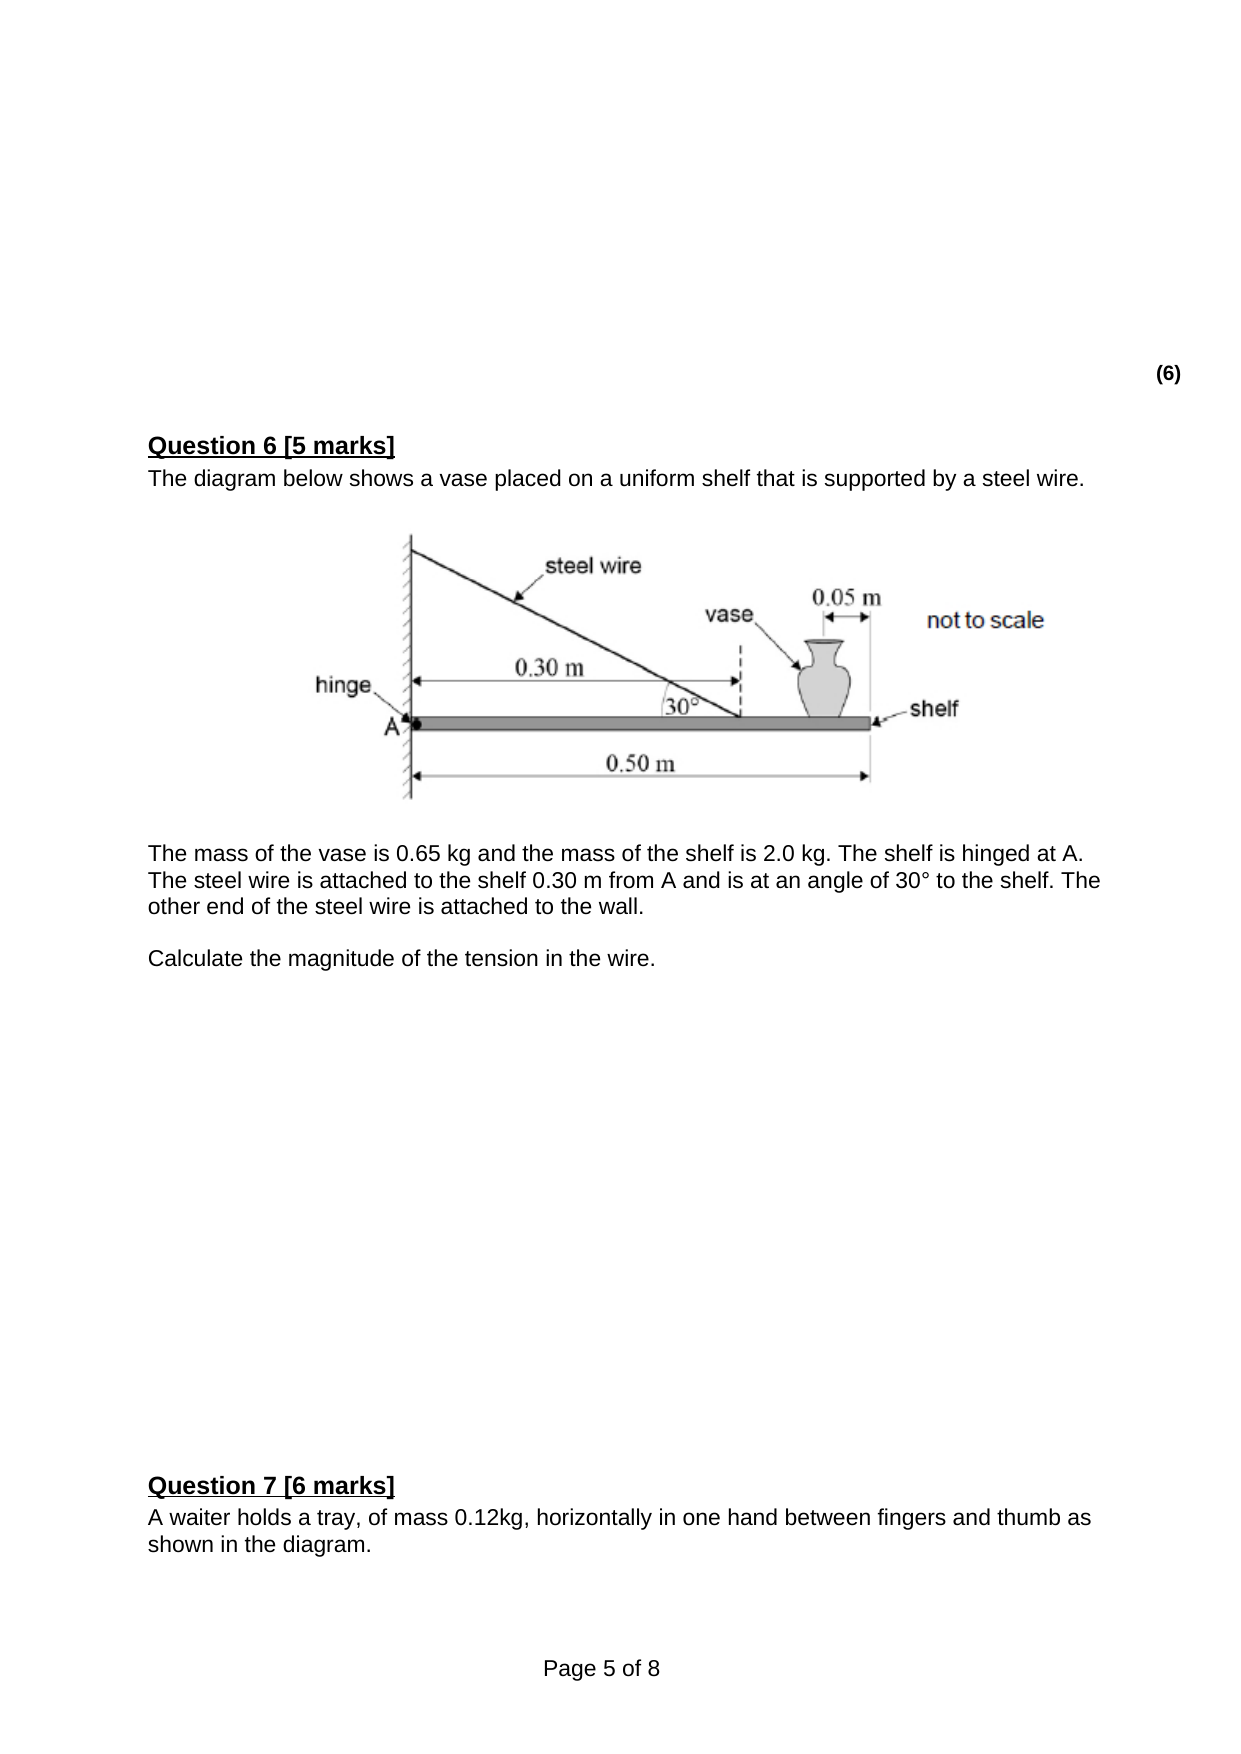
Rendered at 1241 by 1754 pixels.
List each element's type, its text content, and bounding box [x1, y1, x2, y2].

text Question 6 [5 marks] [148, 431, 1176, 460]
text The diagram below shows a vase placed on a uniform shelf that is supported by a steel wire. [148, 465, 1122, 491]
text The mass of the vase is 0.65 kg and the mass of the shelf is 2.0 kg. The shelf is hinged at A. The steel wire is attached to the shelf 0.30 m from A and is at an angle of 30° to the shelf. The other end of the steel wire is attached to the wall. [148, 840, 1122, 919]
picture [270, 516, 1053, 811]
text A waiter holds a tray, of mass 0.12kg, horizontally in one hand between fingers and thumb as shown in the diagram. [148, 1504, 1122, 1557]
text (6) [148, 360, 1181, 384]
text Question 7 [6 marks] [148, 1471, 1176, 1499]
text Calculate the magnitude of the tension in the wire. [148, 944, 1122, 971]
